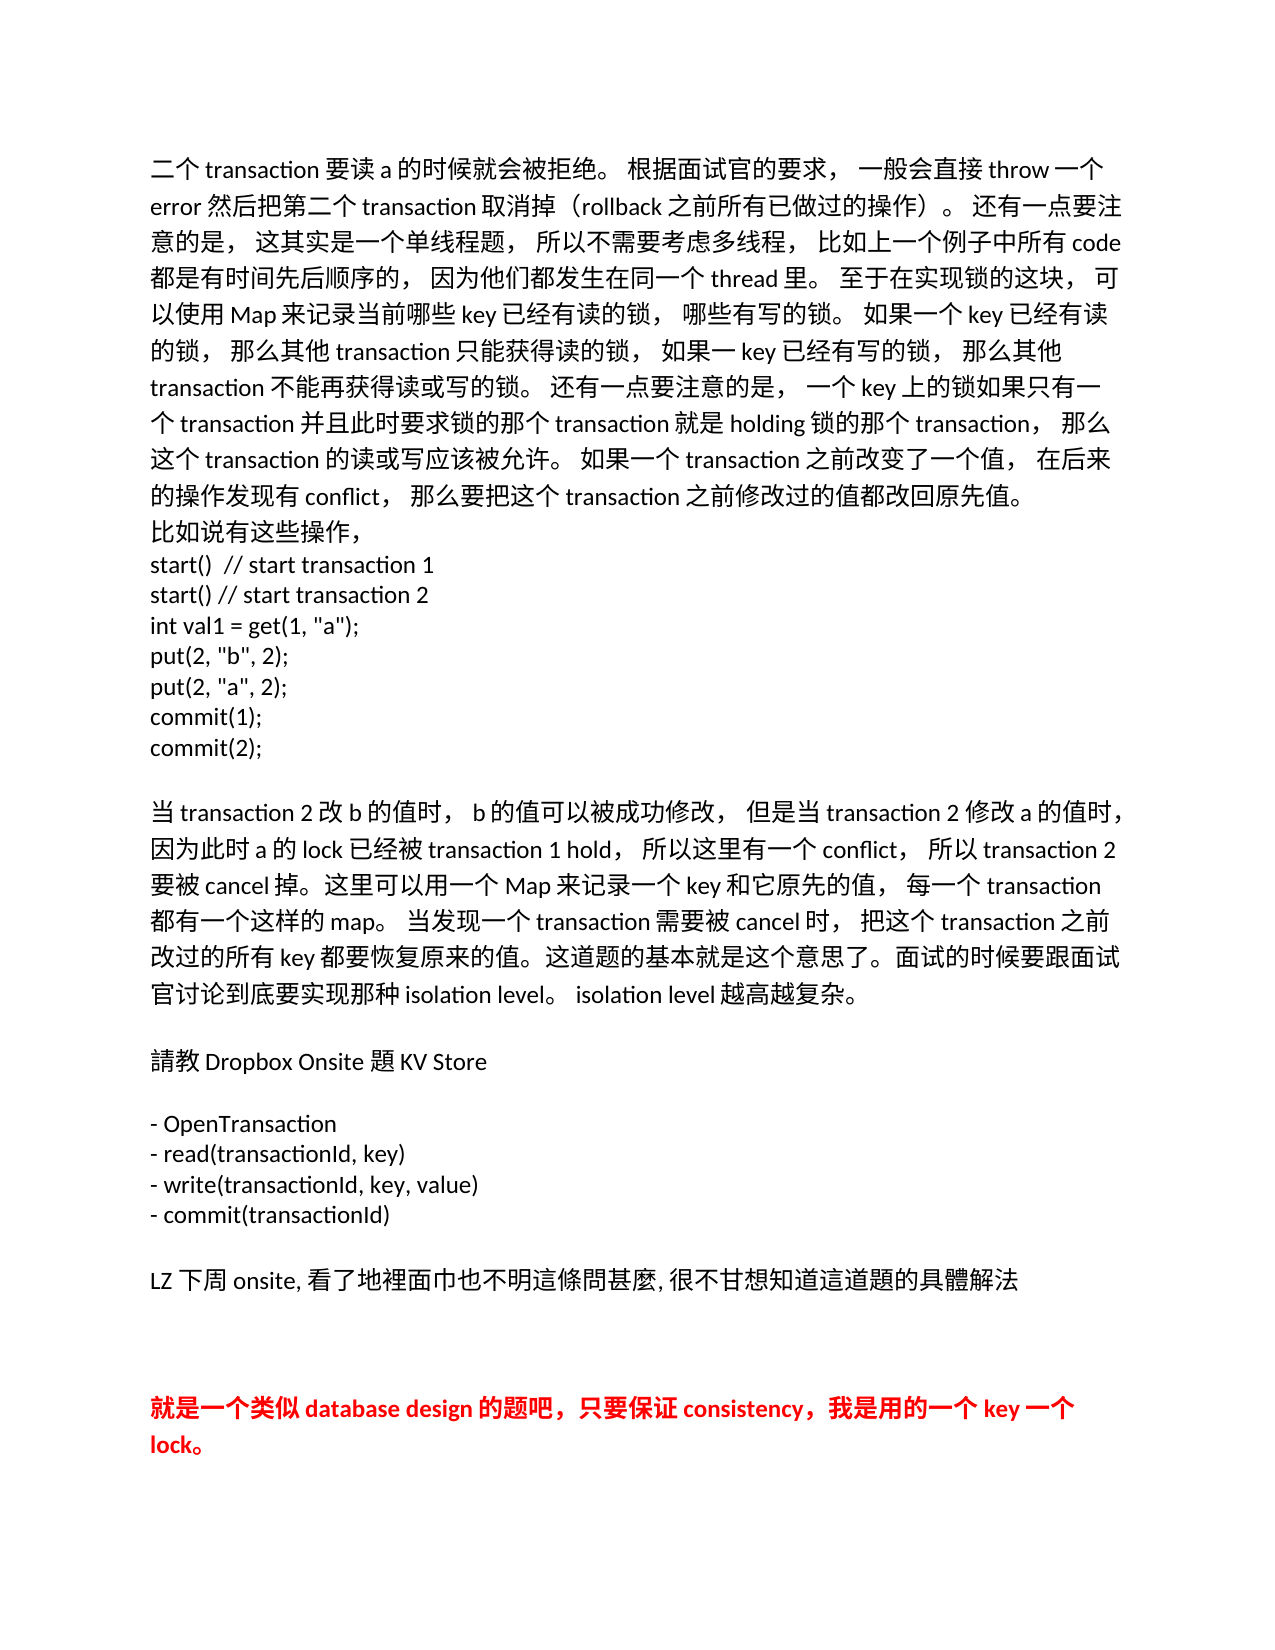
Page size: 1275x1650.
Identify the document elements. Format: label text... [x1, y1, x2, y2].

text - read(transactionId, key) [150, 1138, 1125, 1169]
text int val1 = get(1, "a"); [150, 610, 1125, 640]
text commit(1); [150, 701, 1125, 732]
text 請教Dropbox Onsite 題KV Store [150, 1041, 1125, 1077]
text put(2, "a", 2); [150, 671, 1125, 701]
text - commit(transactionId) [150, 1199, 1125, 1230]
text 就是一个类似database design的题吧，只要保证consistency，我是用的一个key一个lock。 [150, 1388, 1125, 1461]
text LZ 下周onsite, 看了地裡面巾也不明這條問甚麼, 很不甘想知道這道題的具體解法 [150, 1260, 1125, 1297]
text start() // start transaction 1 [150, 549, 1125, 579]
text 当transaction 2 改b的值时， b的值可以被成功修改， 但是当transaction 2 修改a的值时，因为此时a的lock已经被transaction 1 hold， 所以这里有一个conflict， 所以transaction 2要被cancel掉。这里可以用一个Map来记录一个key和它原先的值， 每一个transaction都有一个这样的map。 当发现一个transaction需要被cancel时， 把这个transaction之前改过的所有key都要恢复原来的值。这道题的基本就是这个意思了。面试的时候要跟面试官讨论到底要实现那种isolation level。 isolation level越高越复杂。 [150, 793, 1125, 1010]
text commit(2); [150, 732, 1125, 762]
text - write(transactionId, key, value) [150, 1169, 1125, 1199]
text 比如说有这些操作， [150, 512, 1125, 549]
text put(2, "b", 2); [150, 640, 1125, 671]
text - OpenTransaction [150, 1108, 1125, 1138]
text start() // start transaction 2 [150, 579, 1125, 610]
